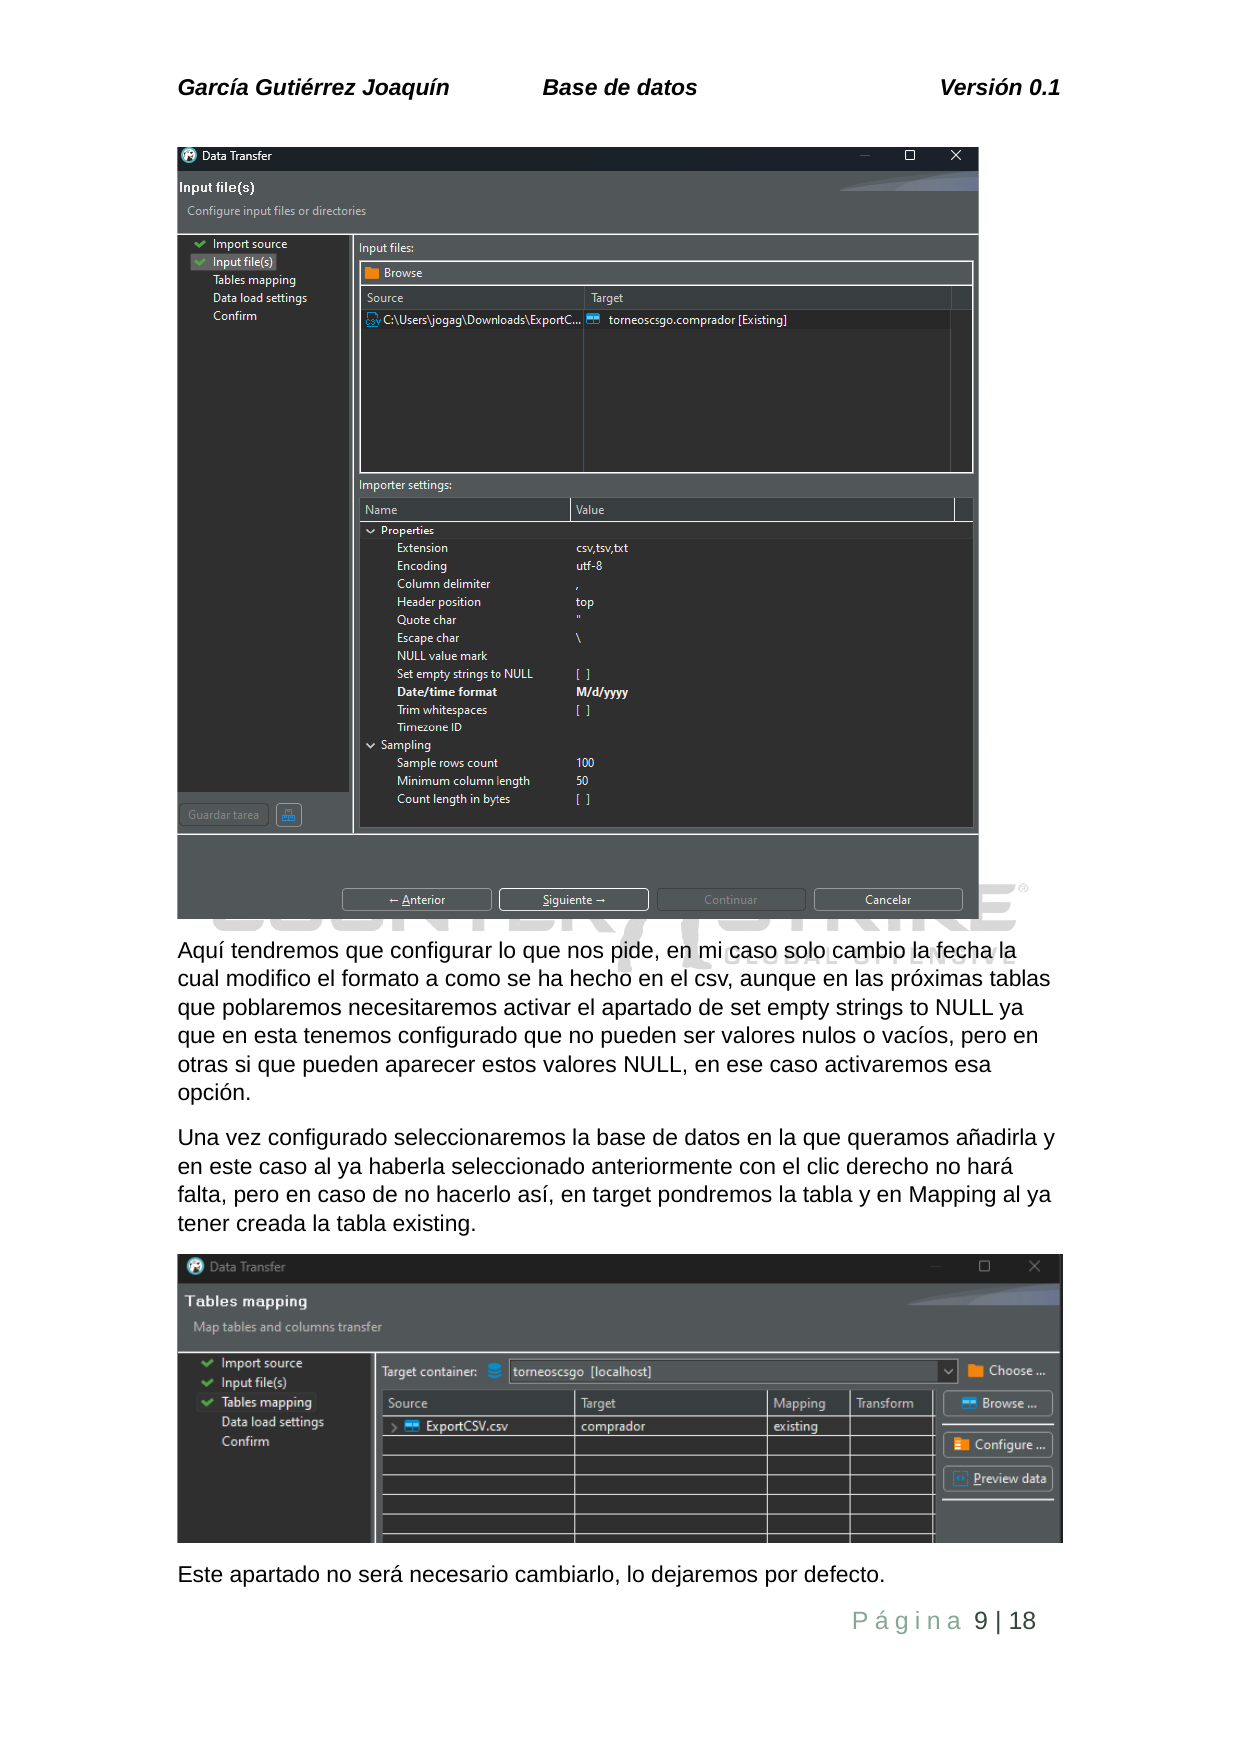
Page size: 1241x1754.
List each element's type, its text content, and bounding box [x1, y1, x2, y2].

text Aquí tendremos que configurar lo que nos pide, en mi caso solo cambio la fecha la cual modifico el formato a como se ha hecho en el csv, aunque en las próximas tablas que poblaremos necesitaremos activar el apartado de set empty strings to NULL ya que en esta tenemos configurado que no pueden ser valores nulos o vacíos, pero en otras si que pueden aparecer estos valores NULL, en ese caso activaremos esa opción. [177, 937, 1063, 1106]
picture [177, 1254, 1063, 1543]
text Una vez configurado seleccionaremos la base de datos en la que queramos añadirla y en este caso al ya haberla seleccionado anteriormente con el clic derecho no hará falta, pero en caso de no hacerlo así, en target pondremos la tabla y en Mapping al ya tener creada la tabla existing. [177, 1124, 1063, 1236]
picture [177, 147, 979, 919]
text Este apartado no será necesario cambiarlo, lo dejaremos por defecto. [177, 1561, 1063, 1588]
